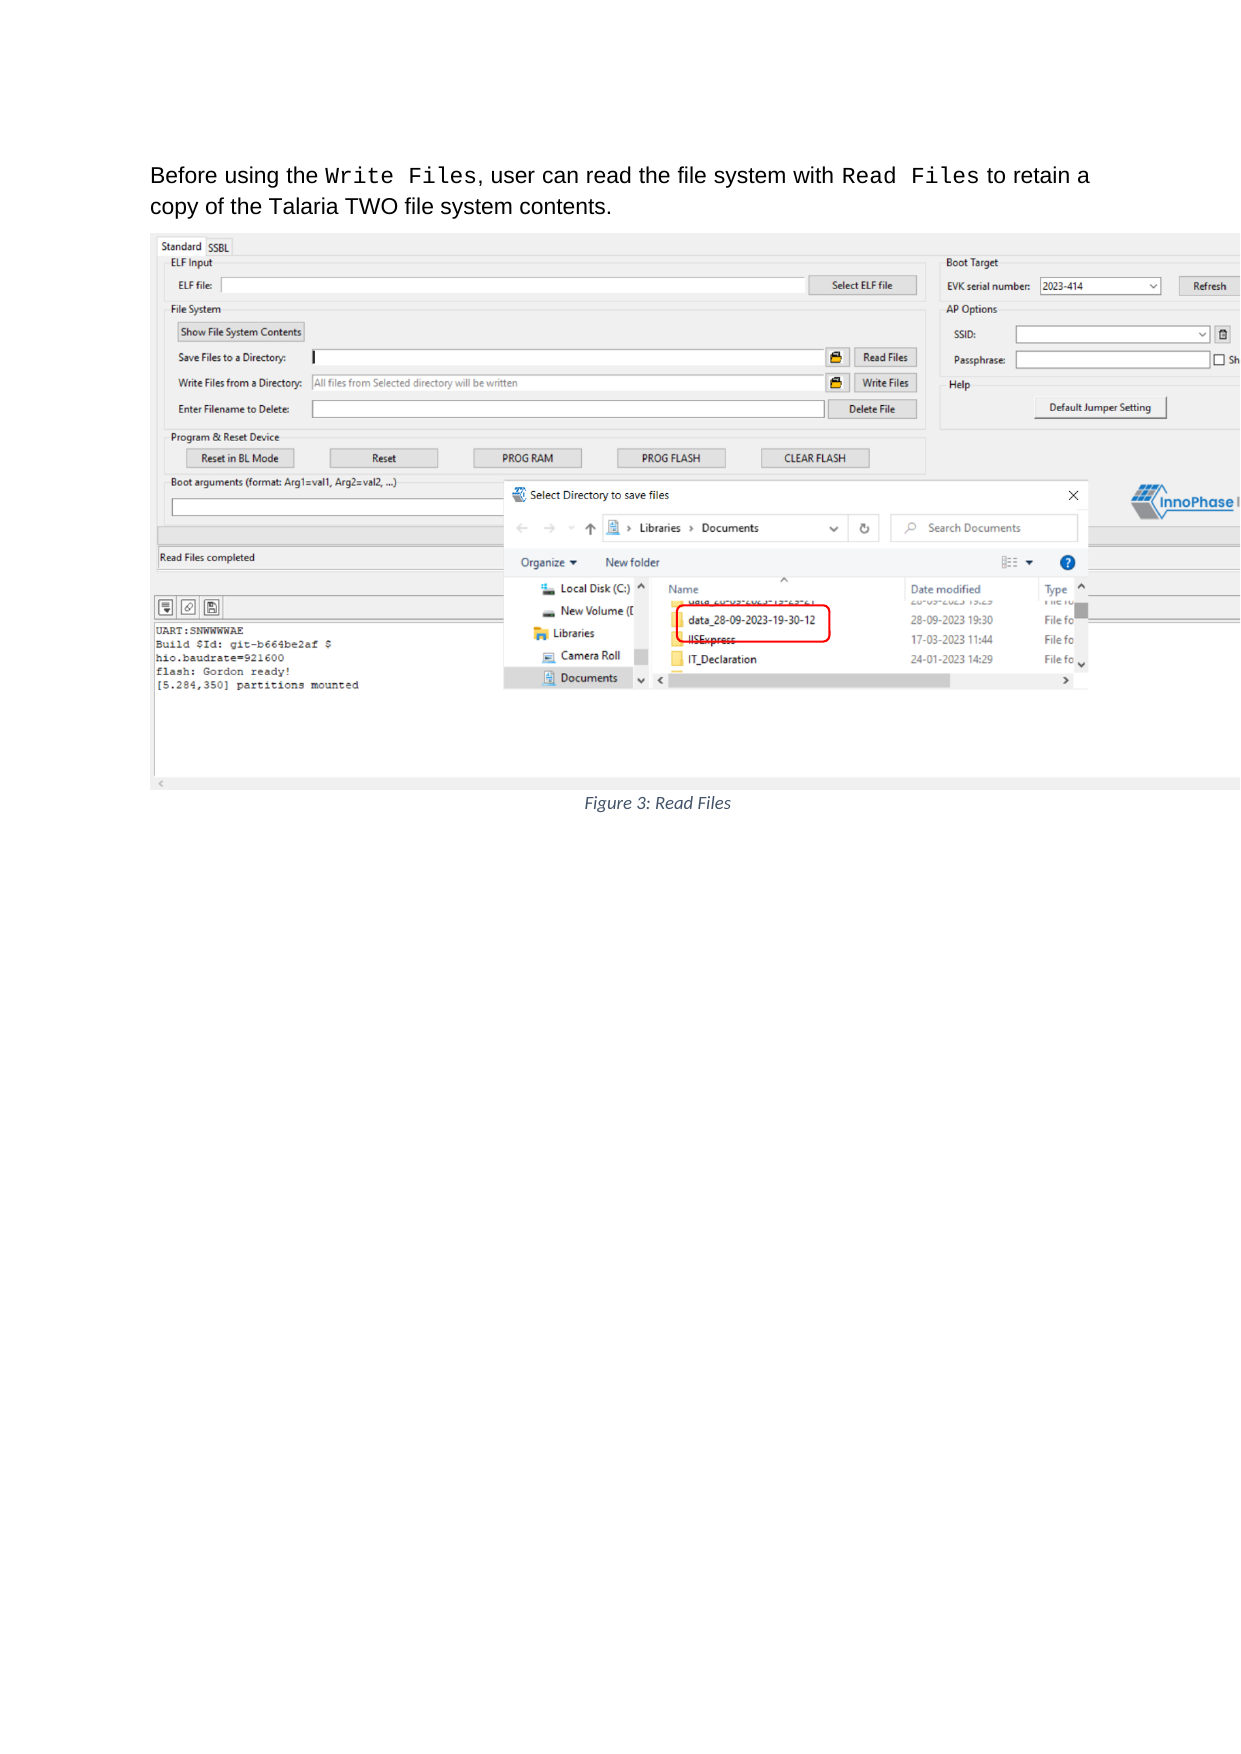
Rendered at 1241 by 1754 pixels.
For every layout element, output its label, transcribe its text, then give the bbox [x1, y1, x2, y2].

picture [150, 233, 1241, 790]
text Before using the Write Files, user can read the file system with Read Files to retain a copy of the Talaria TWO file system contents. [150, 162, 1090, 219]
